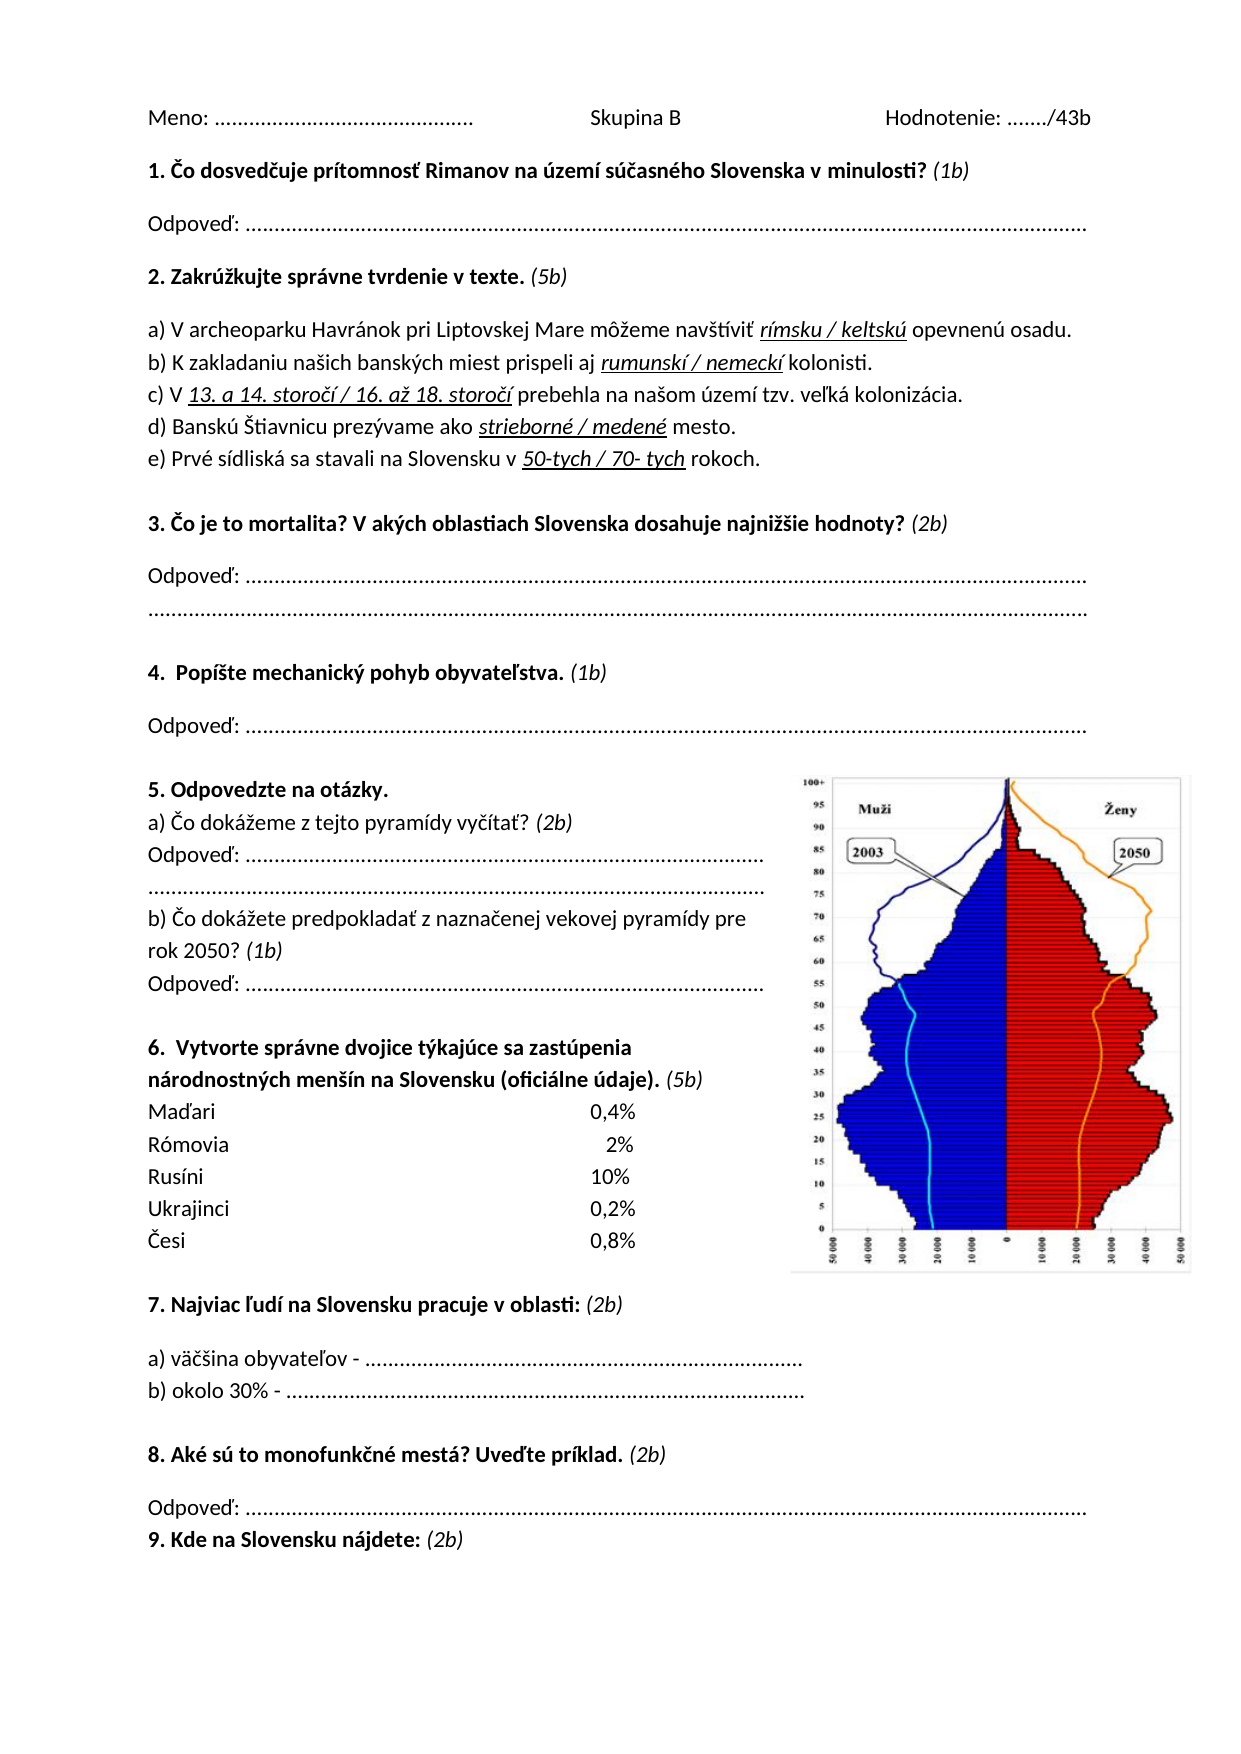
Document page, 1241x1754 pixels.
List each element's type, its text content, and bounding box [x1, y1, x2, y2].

text b) Čo dokážete predpokladať z naznačenej vekovej pyramídy pre rok 2050? (1b) [148, 904, 790, 964]
text c) V 13. a 14. storočí / 16. až 18. storočí prebehla na našom území tzv. veľká kolonizácia. [148, 380, 1093, 408]
text e) Prvé sídliská sa stavali na Slovensku v 50-tych / 70- tych rokoch. [148, 444, 1093, 472]
text 9. Kde na Slovensku nájdete: (2b) [148, 1525, 1093, 1553]
text Ukrajinci 0,2% [148, 1194, 790, 1222]
text Rómovia 2% [148, 1130, 790, 1158]
text b) K zakladaniu našich banských miest prispeli aj rumunskí / nemeckí kolonisti. [148, 348, 1093, 376]
text 7. Najviac ľudí na Slovensku pracuje v oblasti: (2b) [148, 1291, 1093, 1319]
text Rusíni 10% [148, 1162, 790, 1190]
text 1. Čo dosvedčuje prítomnosť Rimanov na území súčasného Slovenska v minulosti? (1b) [148, 156, 1093, 184]
text 4. Popíšte mechanický pohyb obyvateľstva. (1b) [148, 658, 1093, 686]
text a) Čo dokážeme z tejto pyramídy vyčítať? (2b) [148, 808, 790, 836]
text 5. Odpovedzte na otázky. [148, 776, 790, 804]
text 2. Zakrúžkujte správne tvrdenie v texte. (5b) [148, 262, 1093, 291]
text a) V archeoparku Havránok pri Liptovskej Mare môžeme navštíviť rímsku / keltskú opevnenú osadu. [148, 316, 1093, 343]
text Odpoveď: .......................................................................................... [148, 840, 790, 868]
text 8. Aké sú to monofunkčné mestá? Uveďte príklad. (2b) [148, 1440, 1093, 1468]
text 6. Vytvorte správne dvojice týkajúce sa zastúpenia národnostných menšín na Slovensku (oficiálne údaje). (5b) [148, 1033, 790, 1093]
text b) okolo 30% - .......................................................................................... [148, 1376, 1093, 1404]
text Meno: ............................................. Skupina B Hodnotenie: ......./43b [148, 103, 1093, 131]
text Maďari 0,4% [148, 1097, 790, 1126]
text d) Banskú Štiavnicu prezývame ako strieborné / medené mesto. [148, 412, 1093, 440]
text a) väčšina obyvateľov - ............................................................................ [148, 1344, 1093, 1372]
text ........................................................................................................... [148, 872, 790, 900]
text Odpoveď: .......................................................................................... [148, 969, 790, 997]
picture [790, 775, 1192, 1279]
text 3. Čo je to mortalita? V akých oblastiach Slovenska dosahuje najnižšie hodnoty? (2b) [148, 509, 1093, 537]
text ................................................................................................................................................................... [148, 594, 1093, 622]
text Česi 0,8% [148, 1226, 790, 1254]
